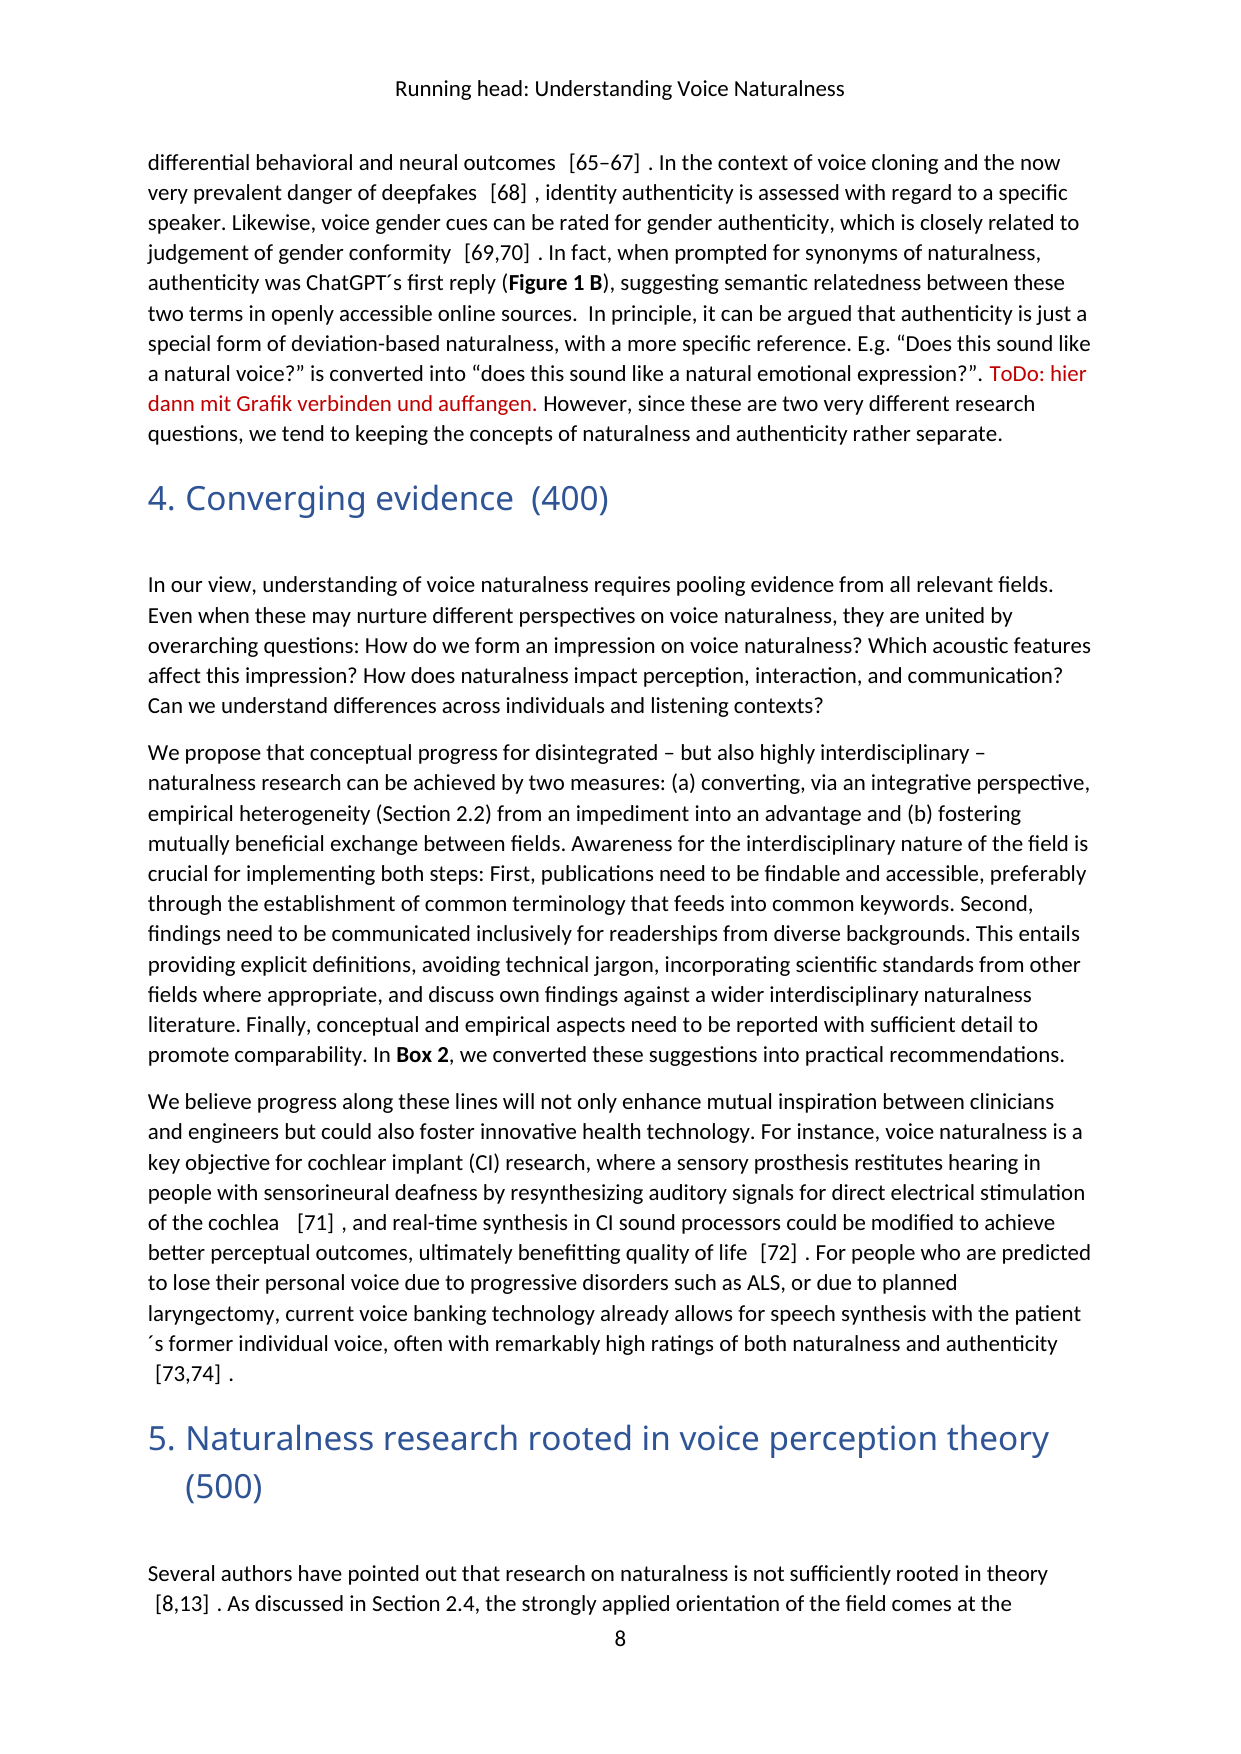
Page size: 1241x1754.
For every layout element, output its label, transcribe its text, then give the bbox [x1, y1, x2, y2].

text We propose that conceptual progress for disintegrated – but also highly interdisciplinary – naturalness research can be achieved by two measures: (a) converting, via an integrative perspective, empirical heterogeneity (Section 2.2) from an impediment into an advantage and (b) fostering mutually beneficial exchange between fields. Awareness for the interdisciplinary nature of the field is crucial for implementing both steps: First, publications need to be findable and accessible, preferably through the establishment of common terminology that feeds into common keywords. Second, findings need to be communicated inclusively for readerships from diverse backgrounds. This entails providing explicit definitions, avoiding technical jargon, incorporating scientific standards from other fields where appropriate, and discuss own findings against a wider interdisciplinary naturalness literature. Finally, conceptual and empirical aspects need to be reported with sufficient detail to promote comparability. In Box 2, we converted these suggestions into practical recommendations. [148, 738, 1093, 1068]
text In our view, understanding of voice naturalness requires pooling evidence from all relevant fields. Even when these may nurture different perspectives on voice naturalness, they are united by overarching questions: How do we form an impression on voice naturalness? Which acoustic features affect this impression? How does naturalness impact perception, interaction, and communication? Can we understand differences across individuals and listening contexts? [148, 571, 1093, 719]
subtitle Converging evidence (400) [148, 475, 1093, 520]
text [148, 1559, 1093, 1617]
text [148, 148, 1093, 447]
text We believe progress along these lines will not only enhance mutual inspiration between clinicians and engineers but could also foster innovative health technology. For instance, voice naturalness is a key objective for cochlear implant (CI) research, where a sensory prosthesis restitutes hearing in people with sensorineural deafness by resynthesizing auditory signals for direct electrical stimulation of the cochlea , and real-time synthesis in CI sound processors could be modified to achieve better perceptual outcomes, ultimately benefitting quality of life . For people who are predicted to lose their personal voice due to progressive disorders such as ALS, or due to planned laryngectomy, current voice banking technology already allows for speech synthesis with the patient´s former individual voice, often with remarkably high ratings of both naturalness and authenticity . [148, 1087, 1093, 1387]
subtitle Naturalness research rooted in voice perception theory (500) [148, 1414, 1093, 1509]
